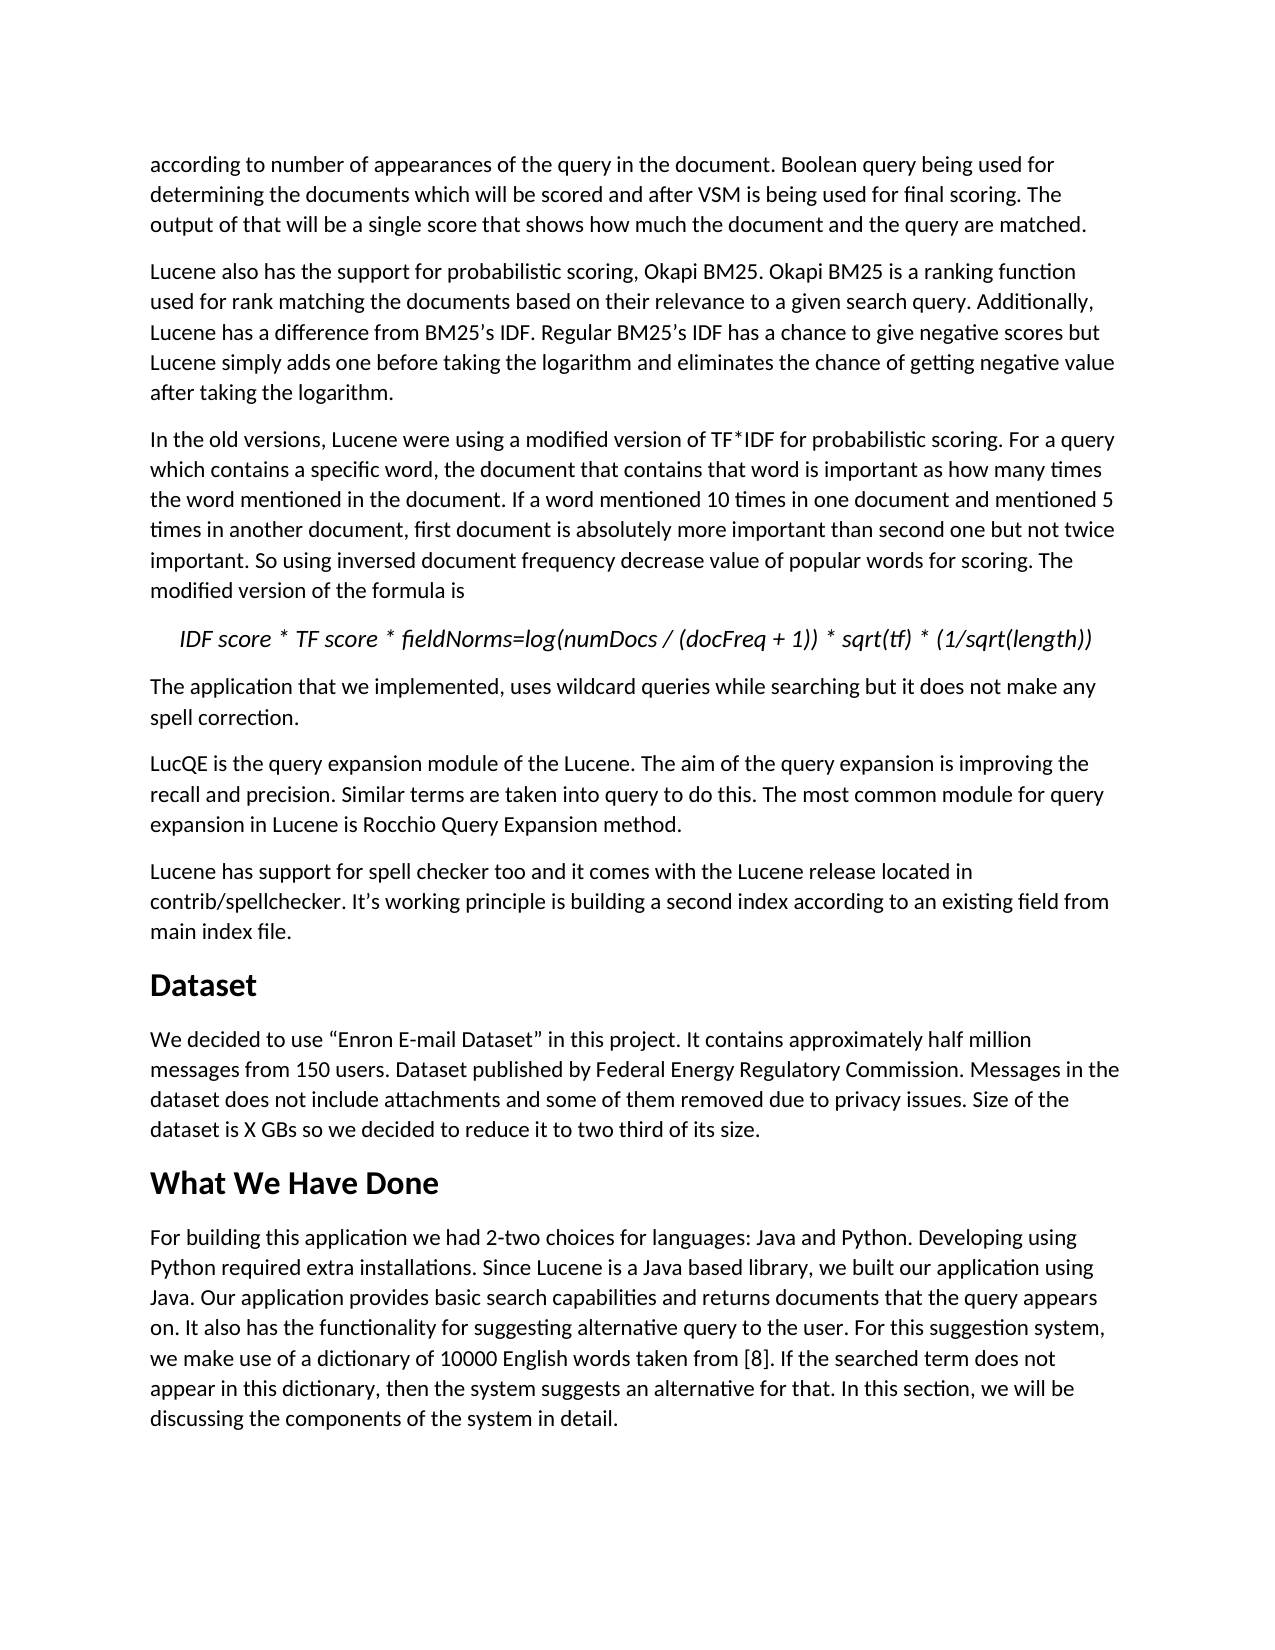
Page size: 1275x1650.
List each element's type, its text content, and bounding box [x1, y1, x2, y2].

text In the old versions, Lucene were using a modified version of TF*IDF for probabilistic scoring. For a query which contains a specific word, the document that contains that word is important as how many times the word mentioned in the document. If a word mentioned 10 times in one document and mentioned 5 times in another document, first document is absolutely more important than second one but not twice important. So using inversed document frequency decrease value of popular words for scoring. The modified version of the formula is [150, 425, 1125, 604]
text Dataset [150, 964, 1125, 1005]
text What We Have Done [150, 1162, 1125, 1203]
text LucQE is the query expansion module of the Lucene. The aim of the query expansion is improving the recall and precision. Similar terms are taken into query to do this. The most common module for query expansion in Lucene is Rocchio Query Expansion method. [150, 749, 1125, 838]
text IDF score * TF score * fieldNorms=log(numDocs / (docFreq + 1)) * sqrt(tf) * (1/sqrt(length)) [150, 623, 1125, 653]
text Lucene also has the support for probabilistic scoring, Okapi BM25. Okapi BM25 is a ranking function used for rank matching the documents based on their relevance to a given search query. Additionally, Lucene has a difference from BM25’s IDF. Regular BM25’s IDF has a chance to give negative scores but Lucene simply adds one before taking the logarithm and eliminates the chance of getting negative value after taking the logarithm. [150, 257, 1125, 406]
text We decided to use “Enron E-mail Dataset” in this project. It contains approximately half million messages from 150 users. Dataset published by Federal Energy Regulatory Commission. Messages in the dataset does not include attachments and some of them removed due to privacy issues. Size of the dataset is X GBs so we decided to reduce it to two third of its size. [150, 1025, 1125, 1143]
text Lucene has support for spell checker too and it comes with the Lucene release located in contrib/spellchecker. It’s working principle is building a second index according to an existing field from main index file. [150, 857, 1125, 945]
text The application that we implemented, uses wildcard queries while searching but it does not make any spell correction. [150, 672, 1125, 731]
